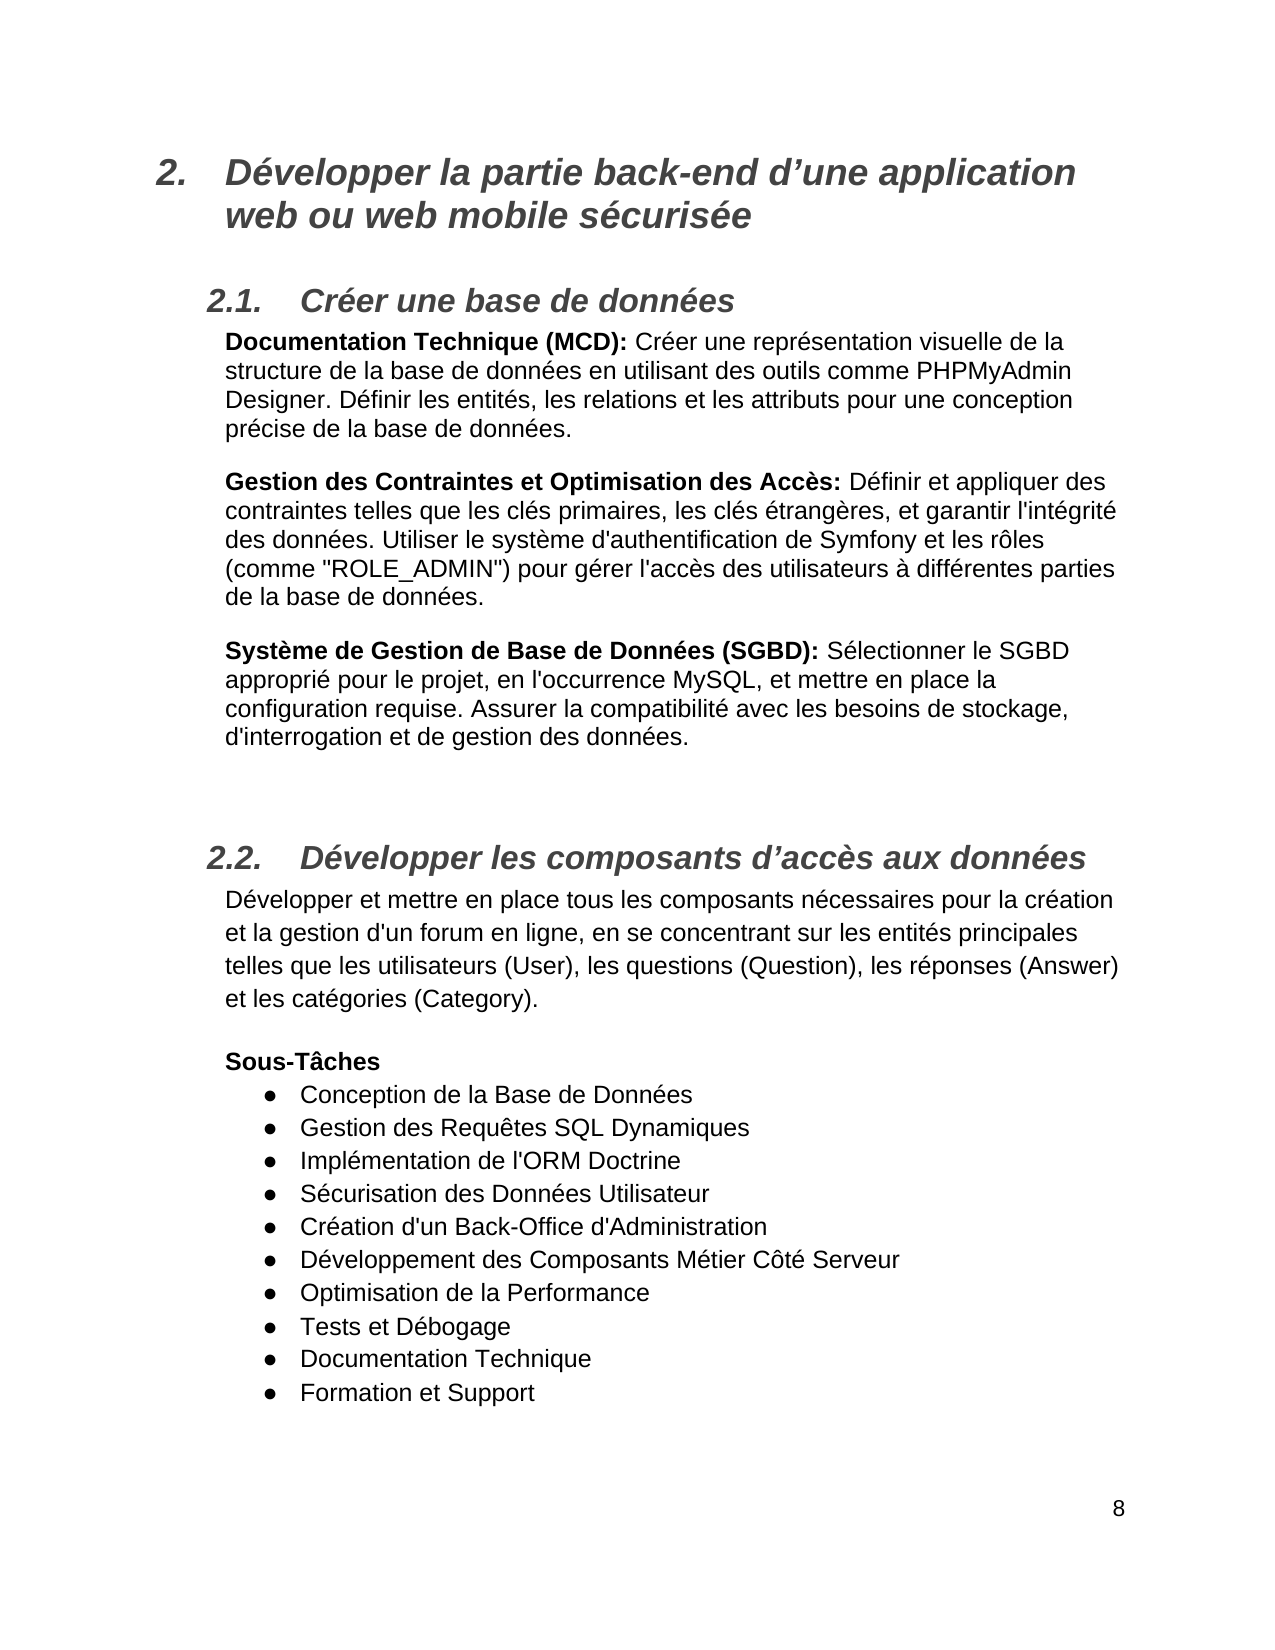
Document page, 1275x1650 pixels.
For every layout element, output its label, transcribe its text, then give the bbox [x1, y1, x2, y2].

list Gestion des Requêtes SQL Dynamiques [262, 1113, 1125, 1142]
list Documentation Technique [262, 1344, 1125, 1373]
list Implémentation de l'ORM Doctrine [262, 1146, 1125, 1175]
list Tests et Débogage [262, 1311, 1125, 1340]
text Documentation Technique (MCD): Créer une représentation visuelle de la structure de la base de données en utilisant des outils comme PHPMyAdmin Designer. Définir les entités, les relations et les attributs pour une conception précise de la base de données. [225, 327, 1125, 442]
text Sous-Tâches [225, 1047, 1125, 1076]
subtitle Créer une base de données [262, 281, 1125, 319]
list Optimisation de la Performance [262, 1278, 1125, 1307]
subtitle Développer la partie back-end d’une application web ou web mobile sécurisée [187, 150, 1125, 236]
text Développer et mettre en place tous les composants nécessaires pour la création et la gestion d'un forum en ligne, en se concentrant sur les entités principales telles que les utilisateurs (User), les questions (Question), les réponses (Answer) et les catégories (Category). [225, 885, 1125, 1013]
text Système de Gestion de Base de Données (SGBD): Sélectionner le SGBD approprié pour le projet, en l'occurrence MySQL, et mettre en place la configuration requise. Assurer la compatibilité avec les besoins de stockage, d'interrogation et de gestion des données. [225, 636, 1125, 751]
list Création d'un Back-Office d'Administration [262, 1212, 1125, 1241]
list Développement des Composants Métier Côté Serveur [262, 1245, 1125, 1274]
list Formation et Support [262, 1377, 1125, 1406]
text Gestion des Contraintes et Optimisation des Accès: Définir et appliquer des contraintes telles que les clés primaires, les clés étrangères, et garantir l'intégrité des données. Utiliser le système d'authentification de Symfony et les rôles (comme "ROLE_ADMIN") pour gérer l'accès des utilisateurs à différentes parties de la base de données. [225, 467, 1125, 611]
subtitle Développer les composants d’accès aux données [262, 838, 1125, 877]
list Sécurisation des Données Utilisateur [262, 1179, 1125, 1208]
list Conception de la Base de Données [262, 1080, 1125, 1109]
